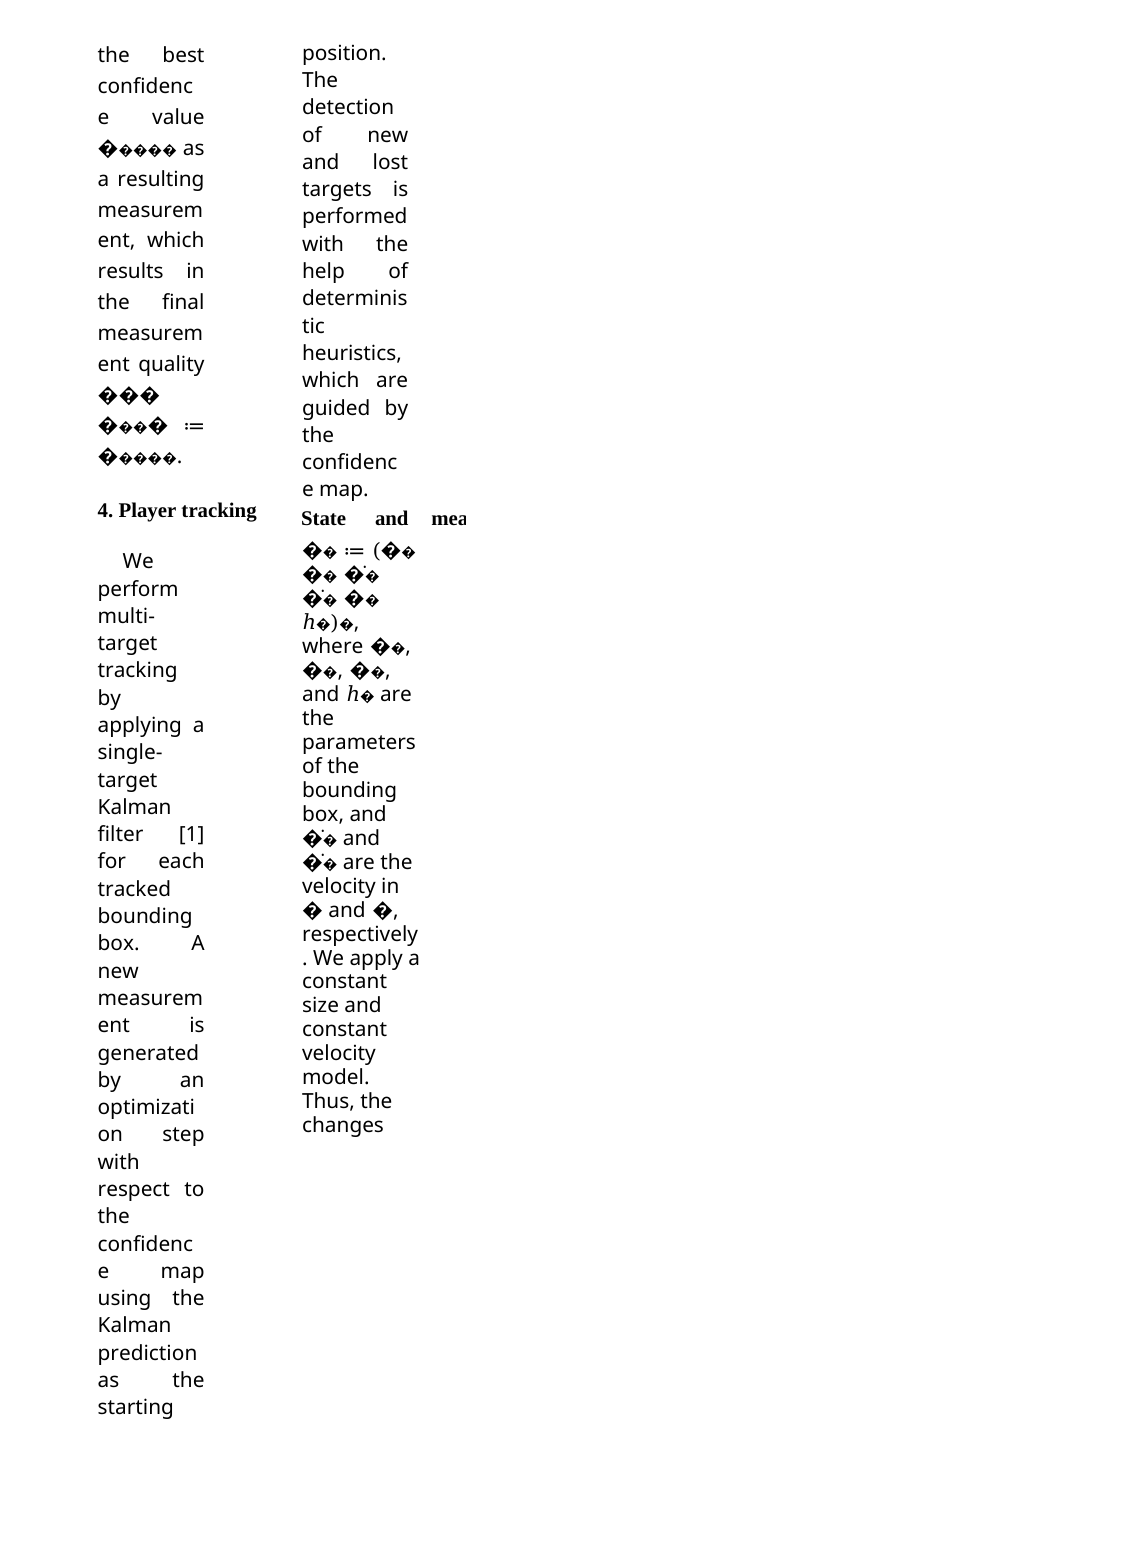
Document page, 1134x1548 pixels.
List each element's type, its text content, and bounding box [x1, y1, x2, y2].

table_header measurement [428, 504, 465, 533]
text �� ≔ (�� �� �̇� �̇� �� ℎ�)�, where ��, ��, ��, and ℎ� are the parameters of the bounding box, and �̇� and �̇� are the velocity in � and �, respectively. We apply a constant size and constant velocity model. Thus, the changes [302, 538, 420, 1137]
text We perform multi-target tracking by applying a single-target Kalman filter [1] for each tracked bounding box. A new measurement is generated by an optimization step with respect to the confidence map using the Kalman prediction as the starting position. The detection of new and lost targets is performed with the help of deterministic heuristics, which are guided by the confidence map. [302, 38, 408, 502]
table_header and [355, 504, 428, 533]
text 4. Player tracking [97, 498, 262, 522]
text We perform multi-target tracking by applying a single-target Kalman filter [1] for each tracked bounding box. A new measurement is generated by an optimization step with respect to the confidence map using the Kalman prediction as the starting position. The detection of new and lost targets is performed with the help of deterministic heuristics, which are guided by the confidence map. [97, 547, 204, 1420]
table_header State [283, 504, 355, 533]
